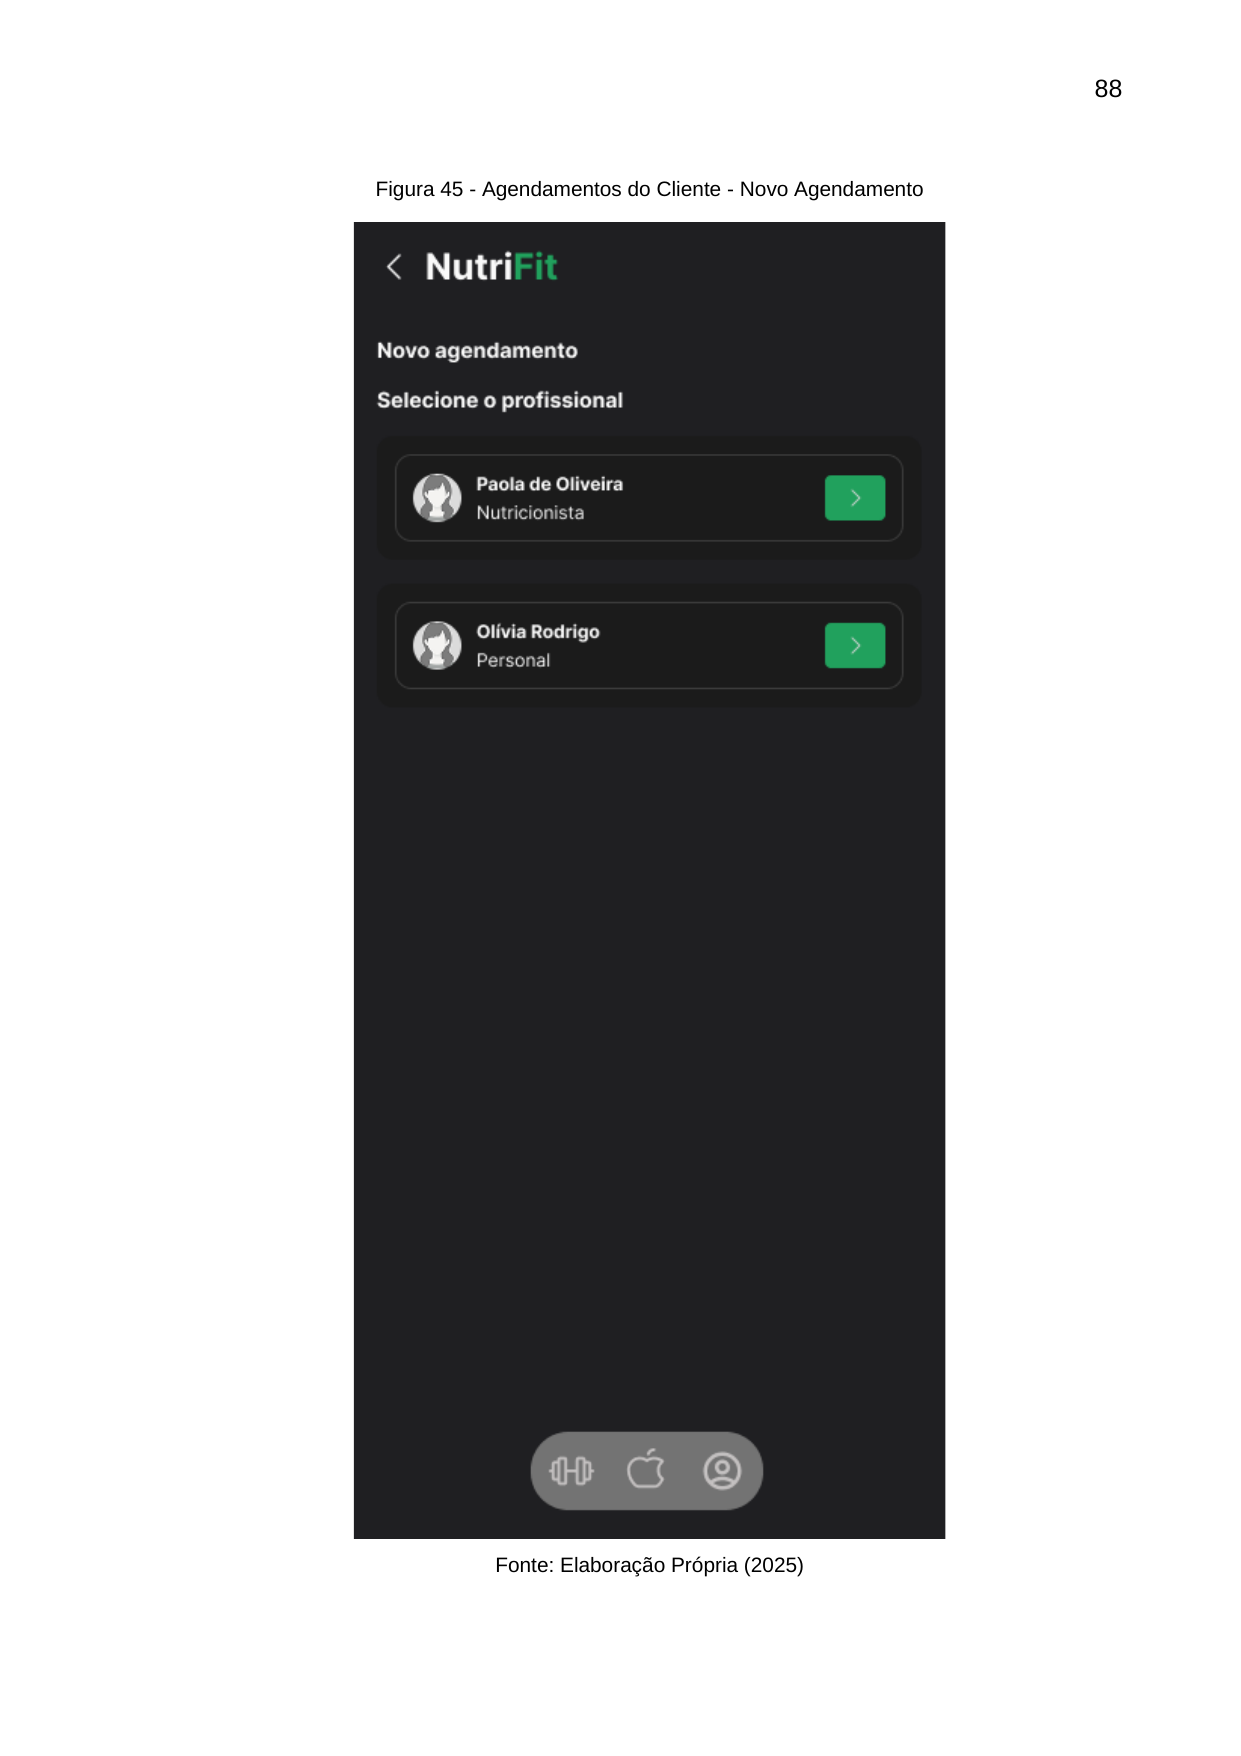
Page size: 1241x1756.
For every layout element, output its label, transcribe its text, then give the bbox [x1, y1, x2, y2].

picture [353, 222, 946, 1539]
text Fonte: Elaboração Própria (2025) [177, 1552, 1122, 1576]
